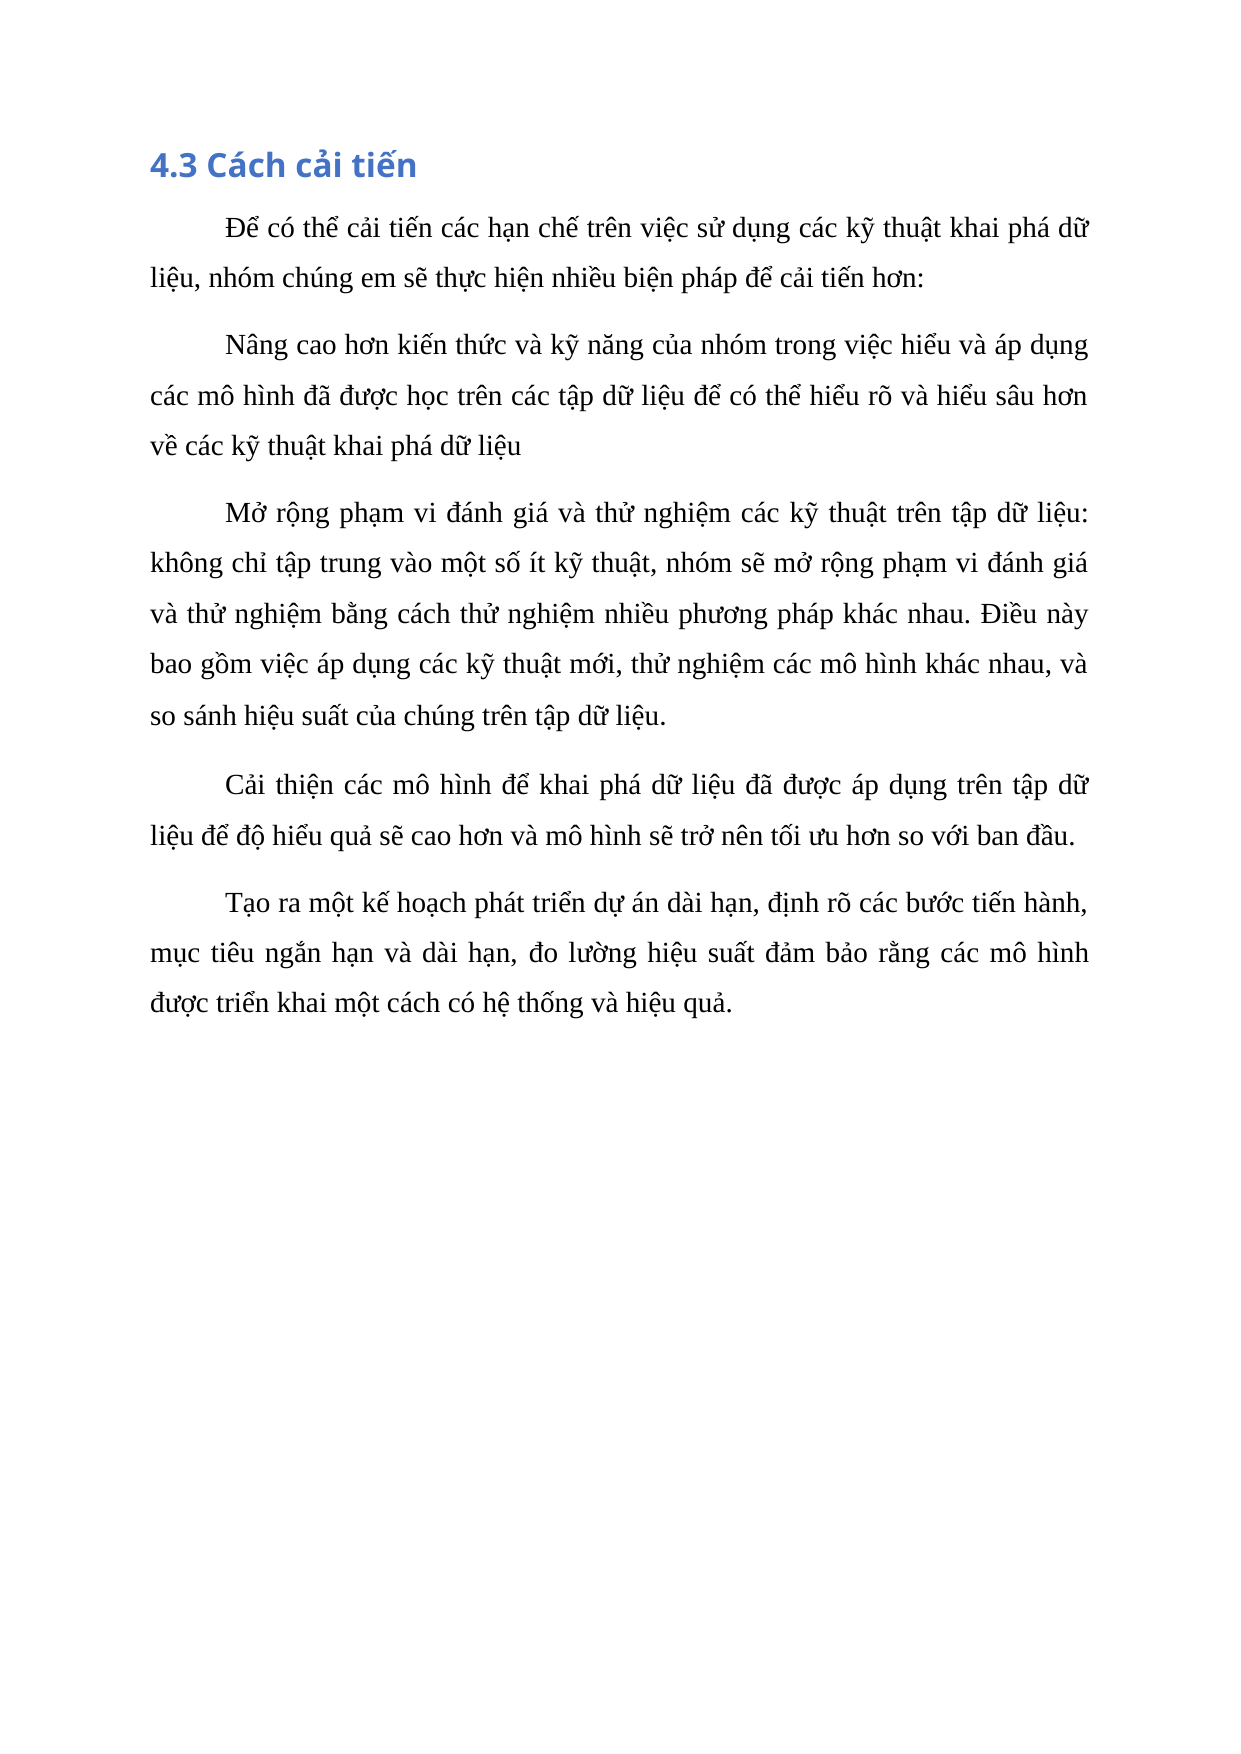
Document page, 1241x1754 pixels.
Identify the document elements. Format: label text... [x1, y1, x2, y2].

text Cải thiện các mô hình để khai phá dữ liệu đã được áp dụng trên tập dữ liệu để độ hiểu quả sẽ cao hơn và mô hình sẽ trở nên tối ưu hơn so với ban đầu. [150, 767, 1090, 851]
text Để có thể cải tiến các hạn chế trên việc sử dụng các kỹ thuật khai phá dữ liệu, nhóm chúng em sẽ thực hiện nhiều biện pháp để cải tiến hơn: [150, 210, 1090, 294]
subtitle 4.3 Cách cải tiến [150, 142, 1090, 187]
text Nâng cao hơn kiến thức và kỹ năng của nhóm trong việc hiểu và áp dụng các mô hình đã được học trên các tập dữ liệu để có thể hiểu rõ và hiểu sâu hơn về các kỹ thuật khai phá dữ liệu [150, 327, 1090, 462]
text Mở rộng phạm vi đánh giá và thử nghiệm các kỹ thuật trên tập dữ liệu: không chỉ tập trung vào một số ít kỹ thuật, nhóm sẽ mở rộng phạm vi đánh giá và thử nghiệm bằng cách thử nghiệm nhiều phương pháp khác nhau. Điều này bao gồm việc áp dụng các kỹ thuật mới, thử nghiệm các mô hình khác nhau, và so sánh hiệu suất của chúng trên tập dữ liệu. [150, 495, 1090, 733]
text Tạo ra một kế hoạch phát triển dự án dài hạn, định rõ các bước tiến hành, mục tiêu ngắn hạn và dài hạn, đo lường hiệu suất đảm bảo rằng các mô hình được triển khai một cách có hệ thống và hiệu quả. [150, 885, 1090, 1019]
